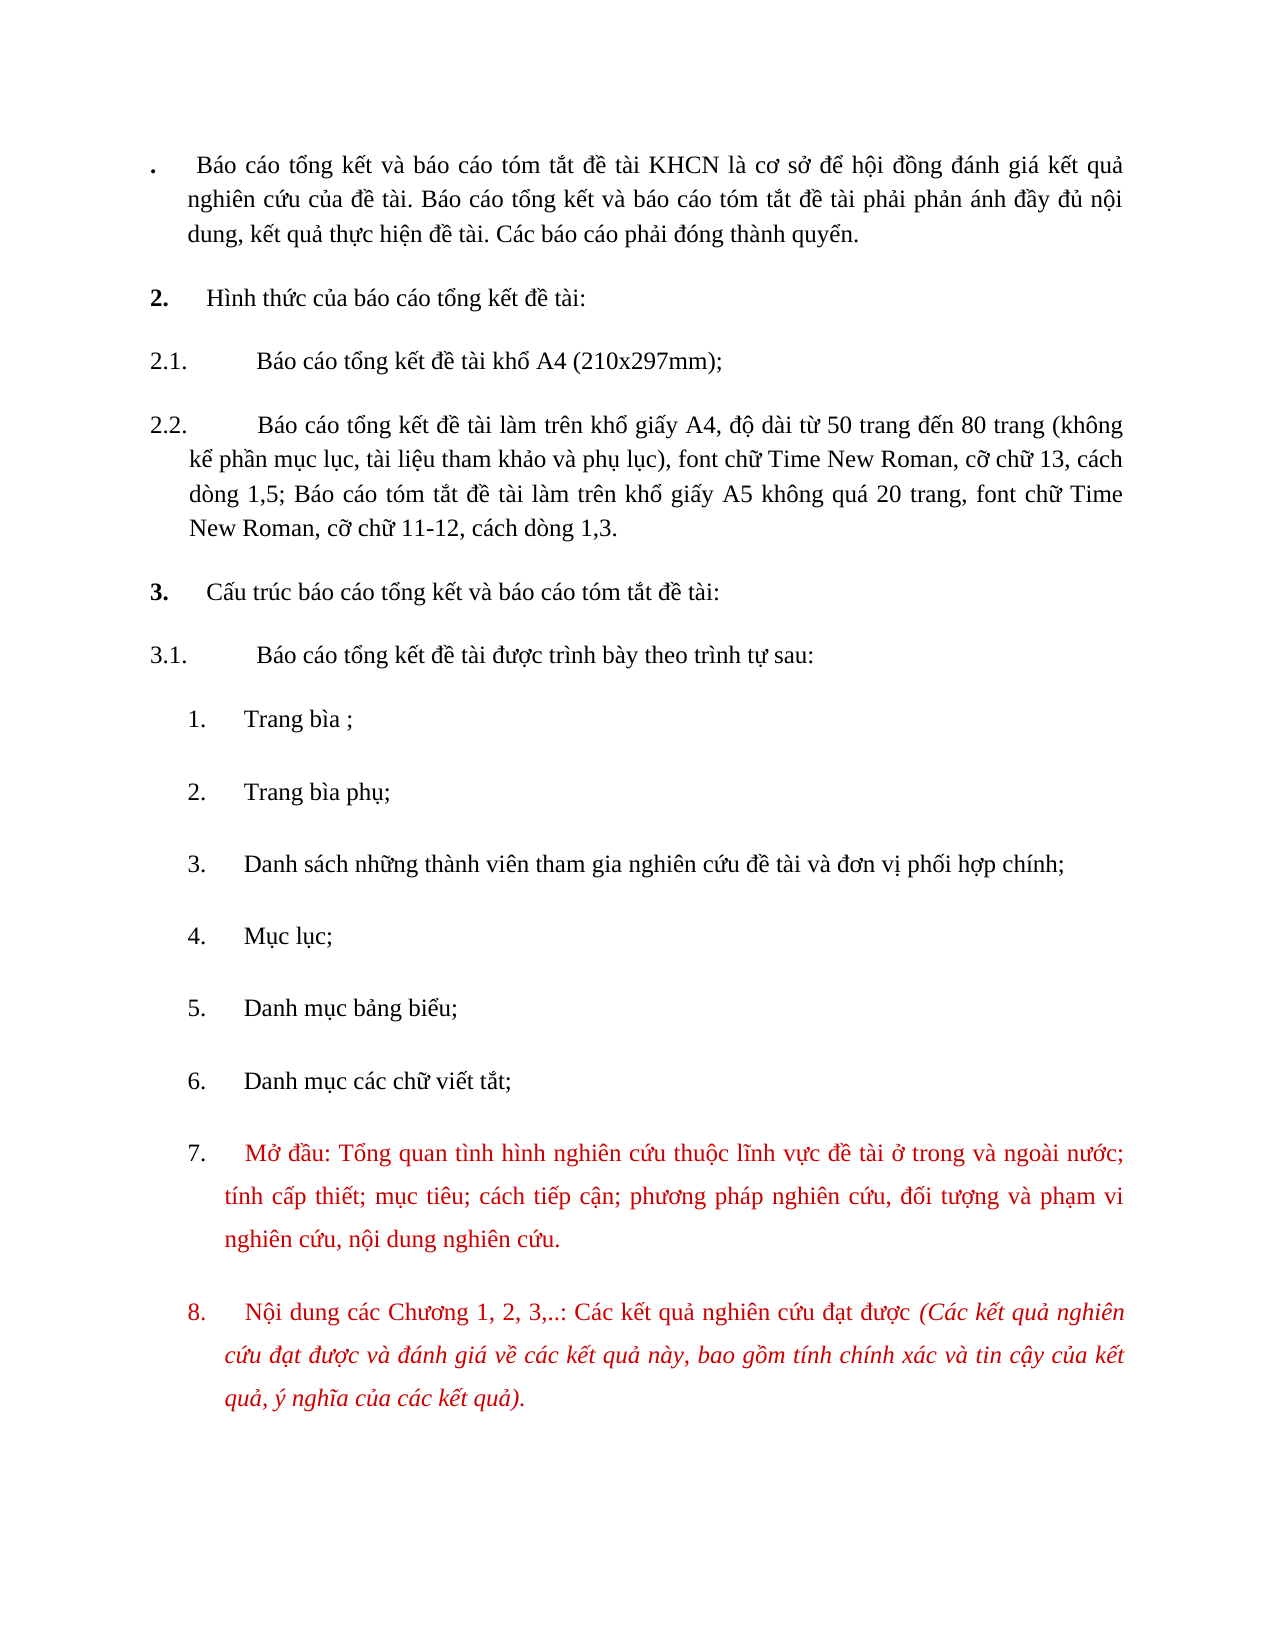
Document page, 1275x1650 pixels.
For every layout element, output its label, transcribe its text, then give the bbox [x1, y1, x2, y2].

text 2. Trang bìa phụ; [187, 777, 1125, 805]
text 8. Nội dung các Chương 1, 2, 3,..: Các kết quả nghiên cứu đạt được (Các kết quả nghiên cứu đạt được và đánh giá về các kết quả này, bao gồm tính chính xác và tin cậy của kết quả, ý nghĩa của các kết quả). [187, 1297, 1125, 1412]
text 3. Danh sách những thành viên tham gia nghiên cứu đề tài và đơn vị phối hợp chính; [187, 849, 1125, 878]
text 1. Trang bìa ; [187, 704, 1125, 733]
text 6. Danh mục các chữ viết tắt; [187, 1066, 1125, 1094]
text 3. Cấu trúc báo cáo tổng kết và báo cáo tóm tắt đề tài: [150, 577, 1125, 606]
text 5. Danh mục bảng biểu; [187, 993, 1125, 1022]
text 2.2. Báo cáo tổng kết đề tài làm trên khổ giấy A4, độ dài từ 50 trang đến 80 trang (không kể phần mục lục, tài liệu tham khảo và phụ lục), font chữ Time New Roman, cỡ chữ 13, cách dòng 1,5; Báo cáo tóm tắt đề tài làm trên khổ giấy A5 không quá 20 trang, font chữ Time New Roman, cỡ chữ 11-12, cách dòng 1,3. [150, 410, 1125, 542]
text . Báo cáo tổng kết và báo cáo tóm tắt đề tài KHCN là cơ sở để hội đồng đánh giá kết quả nghiên cứu của đề tài. Báo cáo tổng kết và báo cáo tóm tắt đề tài phải phản ánh đầy đủ nội dung, kết quả thực hiện đề tài. Các báo cáo phải đóng thành quyển. [150, 150, 1125, 248]
text 2.1. Báo cáo tổng kết đề tài khổ A4 (210x297mm); [150, 346, 1125, 375]
text 3.1. Báo cáo tổng kết đề tài được trình bày theo trình tự sau: [150, 641, 1125, 669]
text 2. Hình thức của báo cáo tổng kết đề tài: [150, 283, 1125, 311]
text 7. Mở đầu: Tổng quan tình hình nghiên cứu thuộc lĩnh vực đề tài ở trong và ngoài nước; tính cấp thiết; mục tiêu; cách tiếp cận; phương pháp nghiên cứu, đối tượng và phạm vi nghiên cứu, nội dung nghiên cứu. [187, 1138, 1125, 1253]
text 4. Mục lục; [187, 921, 1125, 950]
